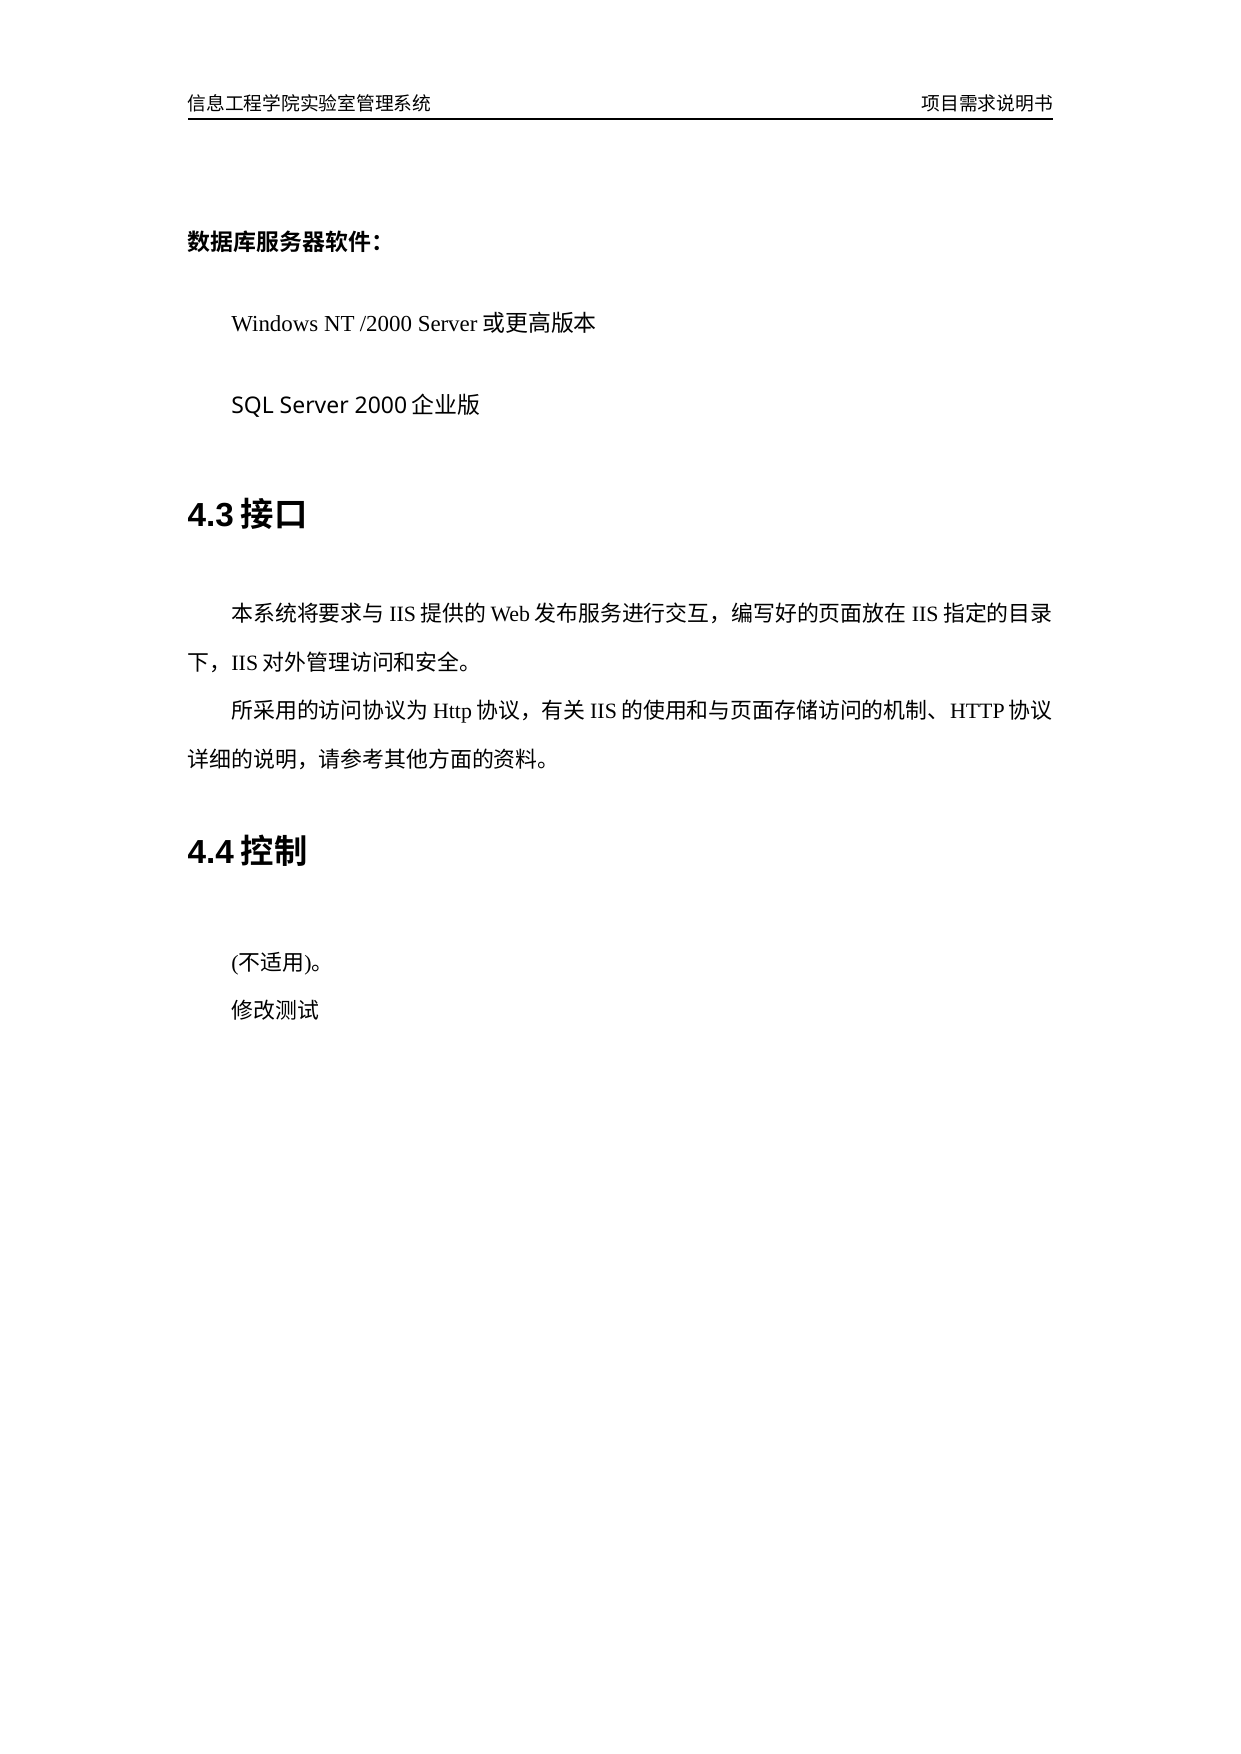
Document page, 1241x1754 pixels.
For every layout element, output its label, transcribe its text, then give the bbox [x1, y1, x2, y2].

text Windows NT /2000 Server或更高版本 [231, 289, 1053, 354]
text 数据库服务器软件： [187, 208, 1053, 273]
text 本系统将要求与IIS提供的Web发布服务进行交互，编写好的页面放在IIS指定的目录下，IIS对外管理访问和安全。 [187, 596, 1053, 677]
text SQL Server 2000企业版 [231, 371, 1053, 436]
text (不适用)。 [187, 944, 1053, 977]
subtitle 4.3接口 [187, 479, 1053, 544]
subtitle 4.4控制 [187, 817, 1053, 882]
text 修改测试 [187, 992, 1053, 1025]
text 所采用的访问协议为Http协议，有关IIS的使用和与页面存储访问的机制、HTTP协议详细的说明，请参考其他方面的资料。 [187, 693, 1053, 774]
